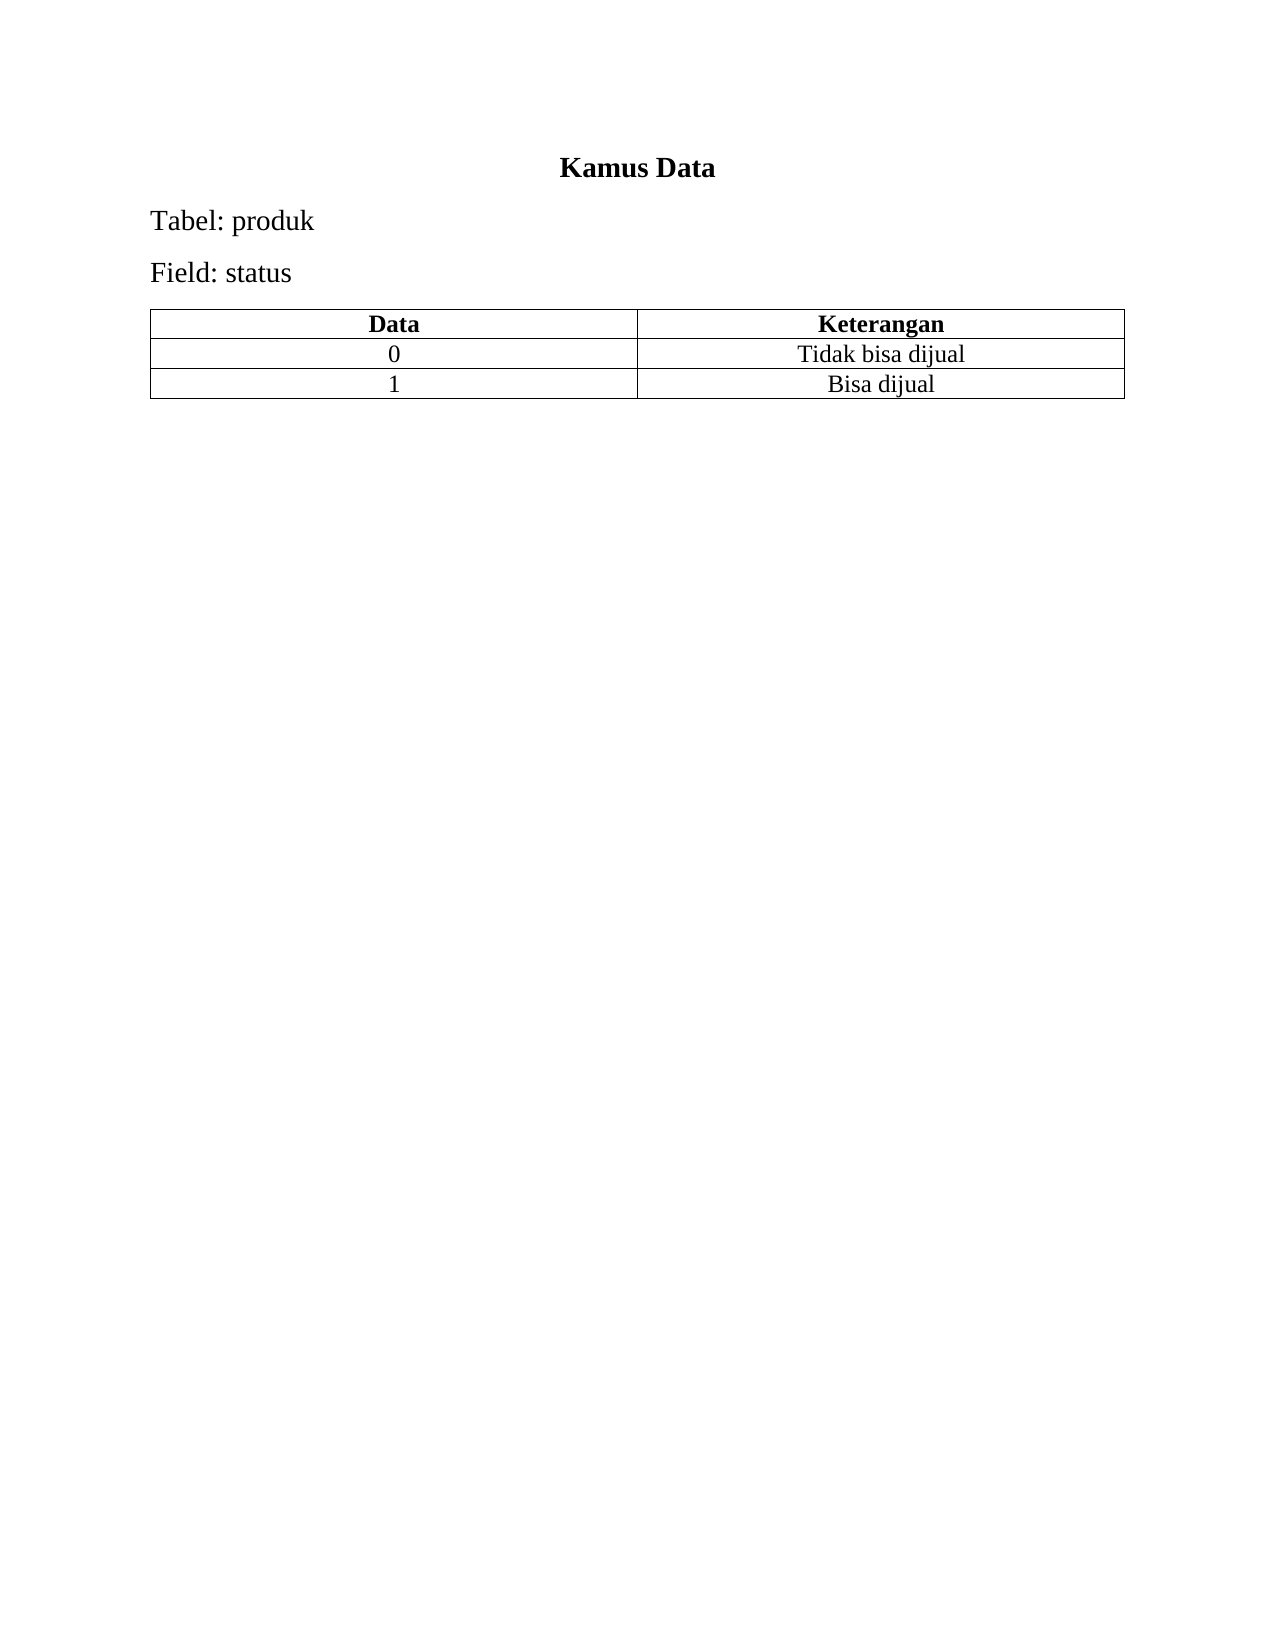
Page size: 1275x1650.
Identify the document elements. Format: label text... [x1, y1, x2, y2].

table_header Keterangan [638, 310, 1124, 338]
table_cell 1 [151, 369, 637, 398]
text Kamus Data [150, 150, 1125, 183]
table_cell Bisa dijual [638, 369, 1124, 398]
table_cell 0 [151, 339, 637, 368]
text Field: status [150, 256, 1125, 289]
table_cell Tidak bisa dijual [638, 339, 1124, 368]
text Tabel: produk [150, 203, 1125, 236]
table_header Data [151, 310, 637, 338]
